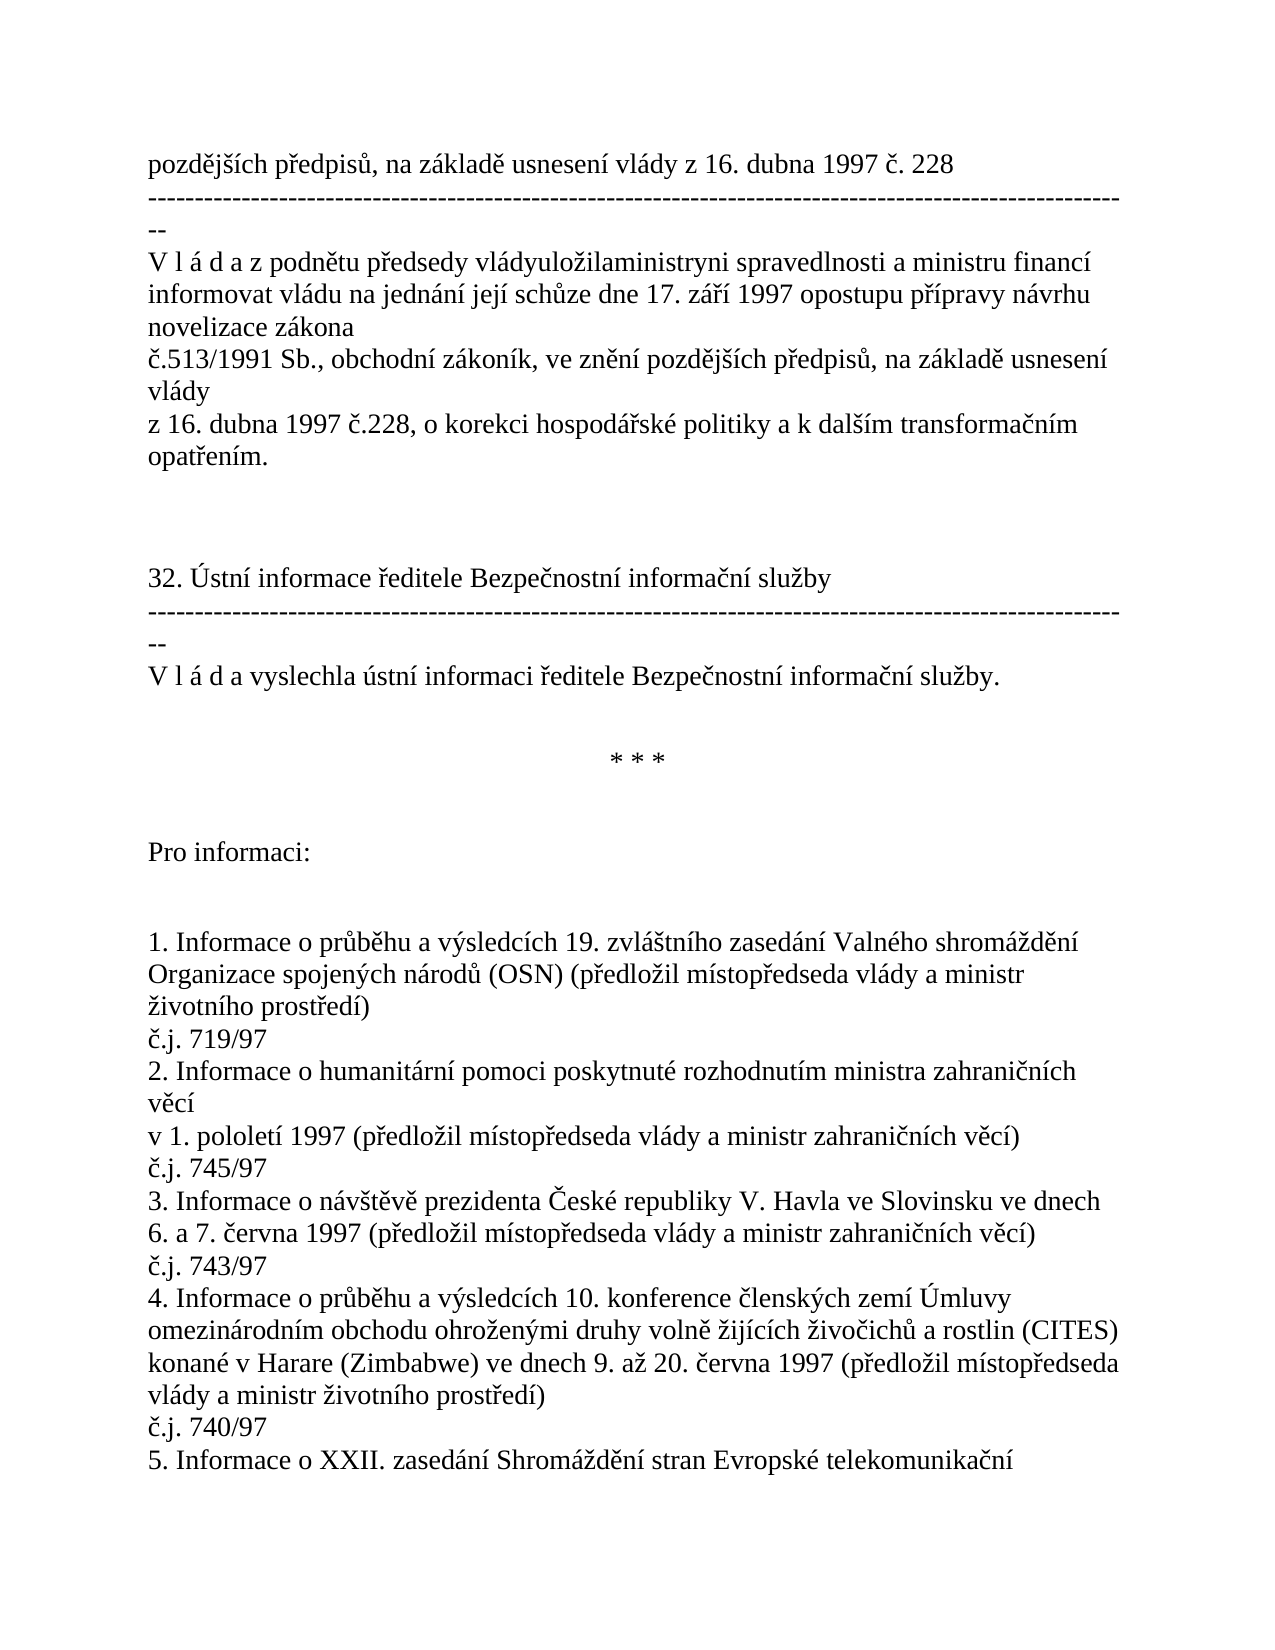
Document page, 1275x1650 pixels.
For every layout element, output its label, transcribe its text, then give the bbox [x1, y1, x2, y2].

text * * * [148, 745, 1127, 777]
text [148, 148, 1127, 720]
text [148, 777, 1127, 1475]
